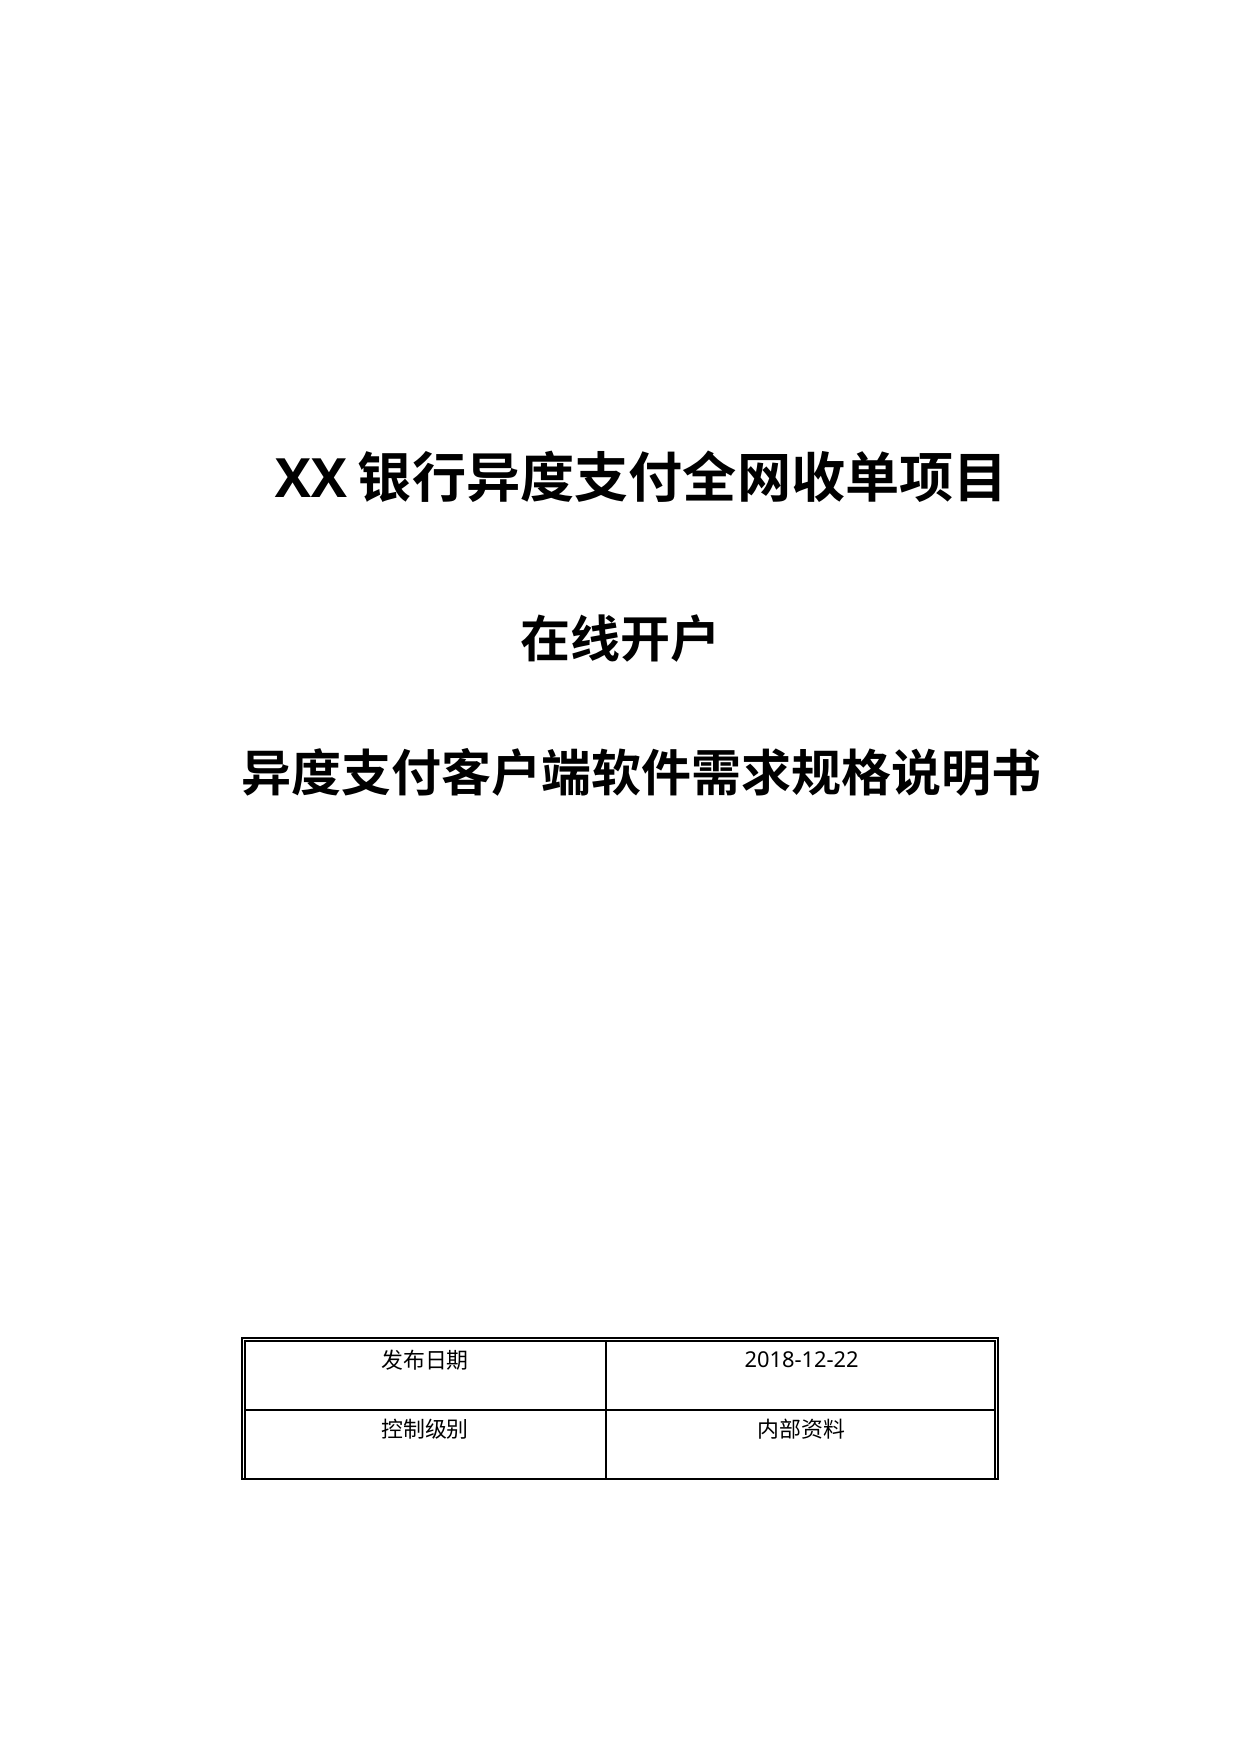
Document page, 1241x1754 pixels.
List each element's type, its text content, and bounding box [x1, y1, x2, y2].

text 在线开户 [187, 585, 1053, 687]
text XX银行异度支付全网收单项目 [187, 423, 1053, 525]
table_cell 控制级别 [246, 1411, 605, 1478]
table_header 2018-12-22 [607, 1342, 994, 1409]
table_cell 内部资料 [607, 1411, 994, 1478]
table_header 发布日期 [246, 1342, 605, 1409]
text 异度支付客户端软件需求规格说明书 [187, 719, 1053, 821]
